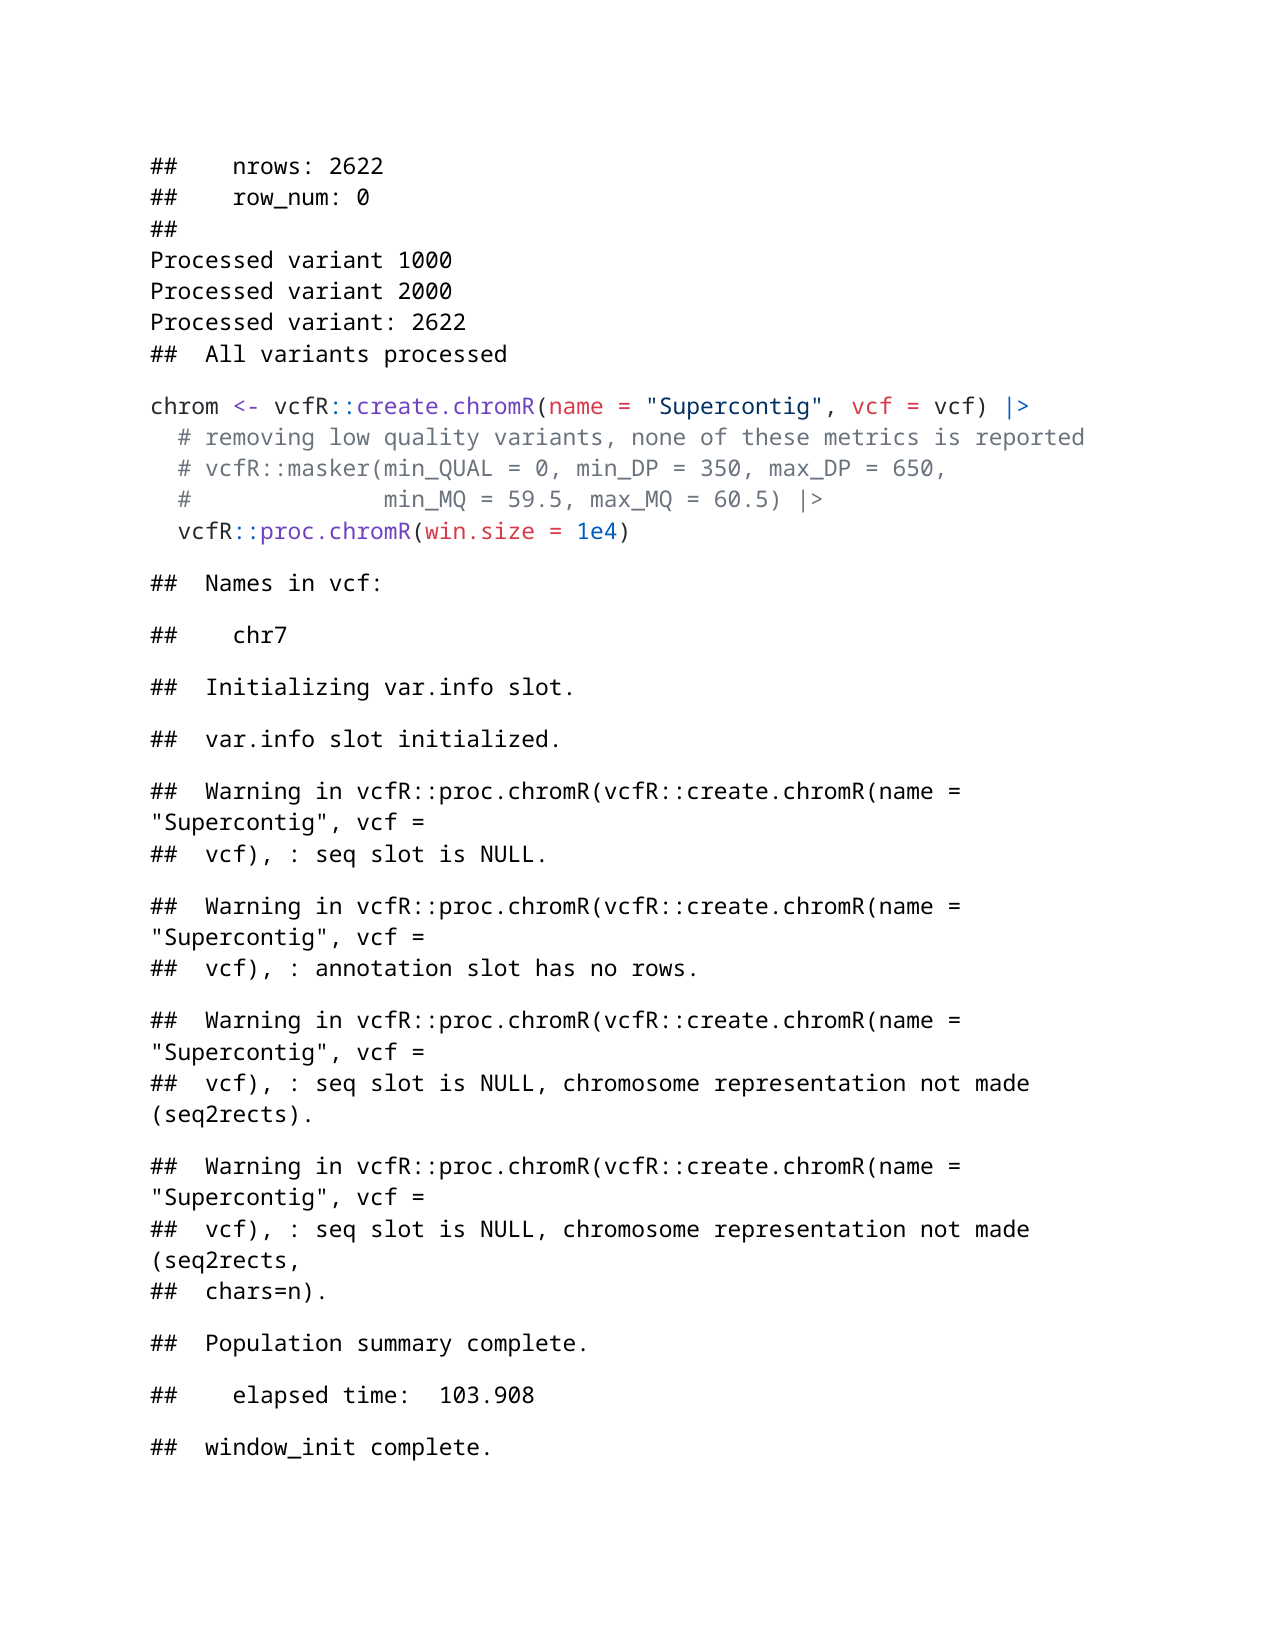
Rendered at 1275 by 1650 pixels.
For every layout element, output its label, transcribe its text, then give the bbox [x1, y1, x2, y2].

text chrom <- vcfR::create.chromR(name = "Supercontig", vcf = vcf) |> # removing low quality variants, none of these metrics is reported # vcfR::masker(min_QUAL = 0, min_DP = 350, max_DP = 650, # min_MQ = 59.5, max_MQ = 60.5) |> vcfR::proc.chromR(win.size = 1e4) [150, 389, 1125, 546]
text ## chr7 [150, 619, 1125, 650]
text ## elapsed time: 103.908 [150, 1379, 1125, 1410]
text ## window_init complete. [150, 1431, 1125, 1462]
text ## var.info slot initialized. [150, 723, 1125, 754]
text ## Initializing var.info slot. [150, 671, 1125, 702]
text ## Warning in vcfR::proc.chromR(vcfR::create.chromR(name = "Supercontig", vcf = ## vcf), : seq slot is NULL. [150, 775, 1125, 869]
text ## Names in vcf: [150, 567, 1125, 598]
text ## Warning in vcfR::proc.chromR(vcfR::create.chromR(name = "Supercontig", vcf = ## vcf), : seq slot is NULL, chromosome representation not made (seq2rects). [150, 1004, 1125, 1129]
text ## Population summary complete. [150, 1327, 1125, 1358]
text ## Warning in vcfR::proc.chromR(vcfR::create.chromR(name = "Supercontig", vcf = ## vcf), : annotation slot has no rows. [150, 889, 1125, 983]
text ## Warning in vcfR::proc.chromR(vcfR::create.chromR(name = "Supercontig", vcf = ## vcf), : seq slot is NULL, chromosome representation not made (seq2rects, ## chars=n). [150, 1150, 1125, 1306]
